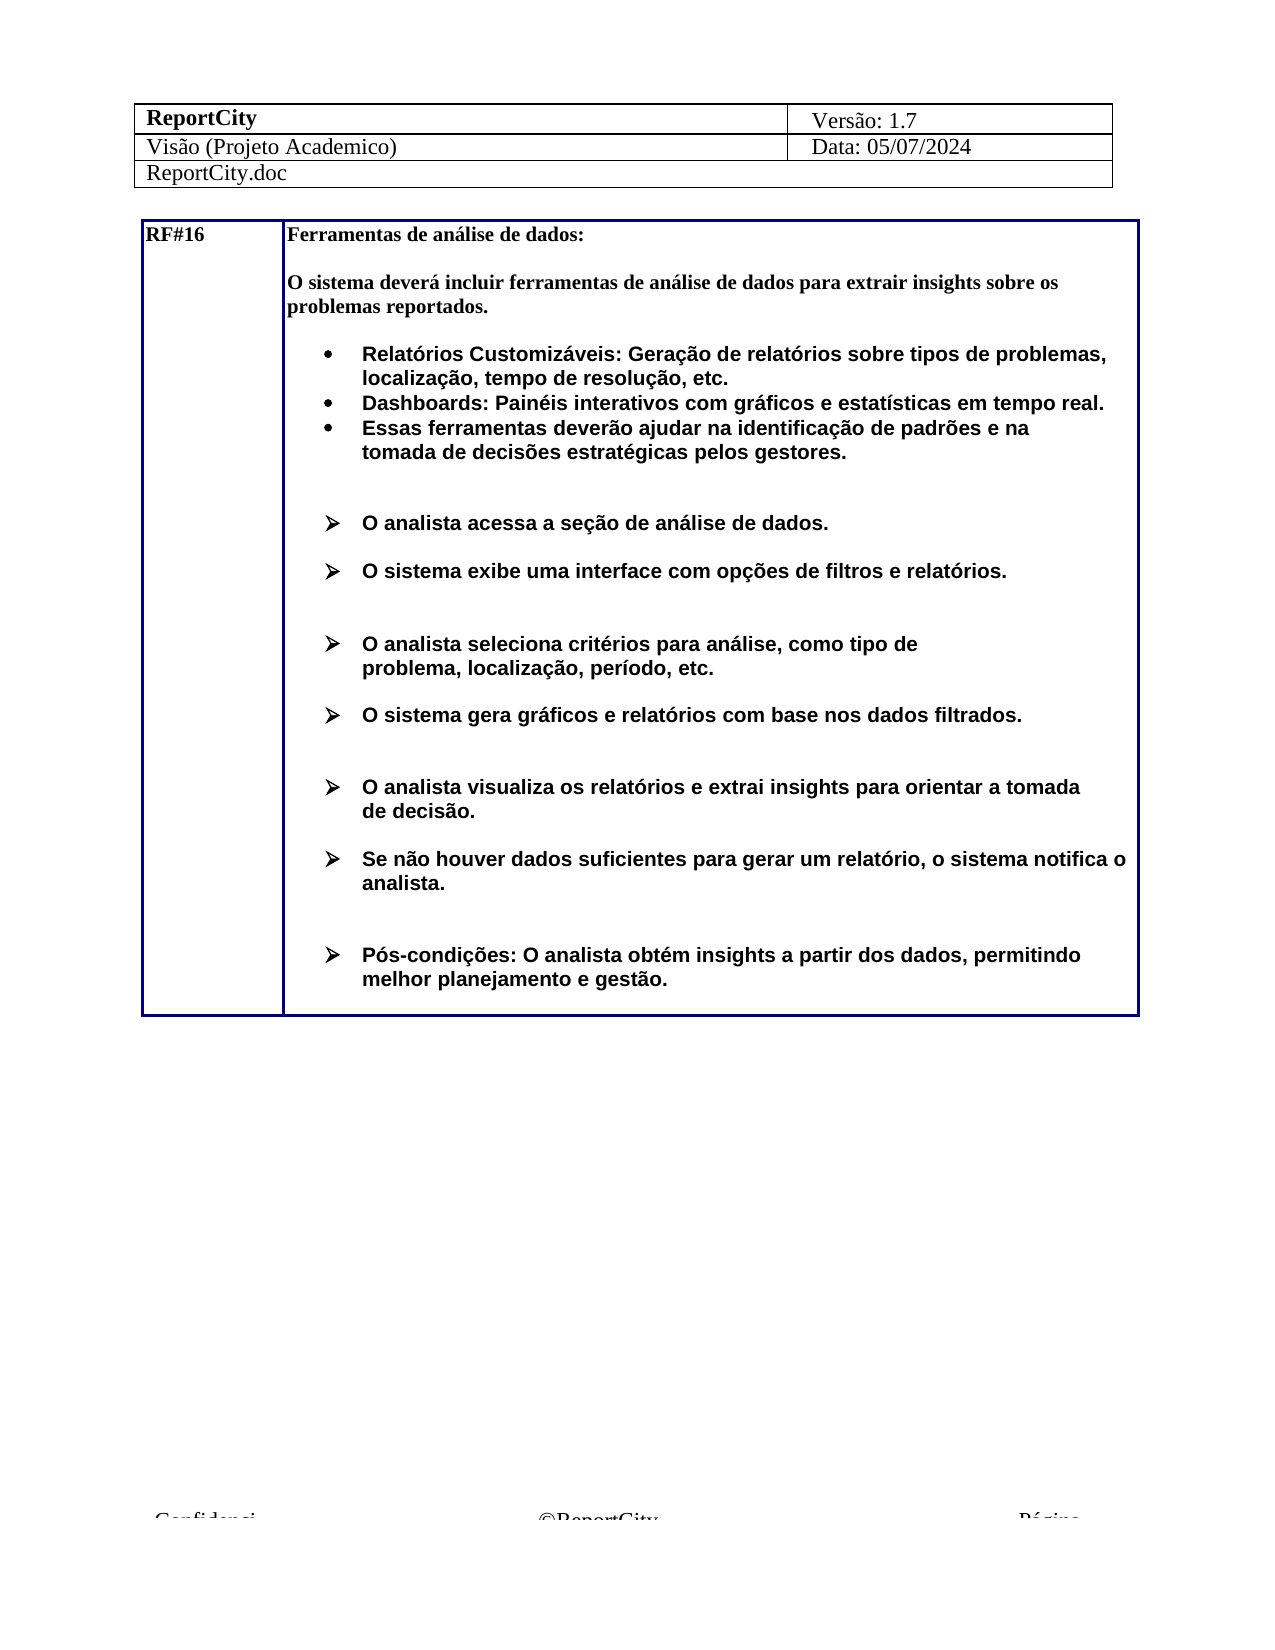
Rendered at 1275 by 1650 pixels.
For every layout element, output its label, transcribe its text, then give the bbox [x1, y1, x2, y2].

table_header RF#16 [144, 222, 282, 1014]
table_header Ferramentas de análise de dados: O sistema deverá incluir ferramentas de análise de dados para extrair insights sobre os problemas reportados. Relatórios Customizáveis: Geração de relatórios sobre tipos de problemas, localização, tempo de resolução, etc. Dashboards: Painéis interativos com gráficos e estatísticas em tempo real. Essas ferramentas deverão ajudar na identificação de padrões e na tomada de decisões estratégicas pelos gestores. O analista acessa a seção de análise de dados. O sistema exibe uma interface com opções de filtros e relatórios. O analista seleciona critérios para análise, como tipo de problema, localização, período, etc. O sistema gera gráficos e relatórios com base nos dados filtrados. O analista visualiza os relatórios e extrai insights para orientar a tomada de decisão. Se não houver dados suficientes para gerar um relatório, o sistema notifica o analista. Pós-condições: O analista obtém insights a partir dos dados, permitindo melhor planejamento e gestão. [285, 222, 1137, 1014]
